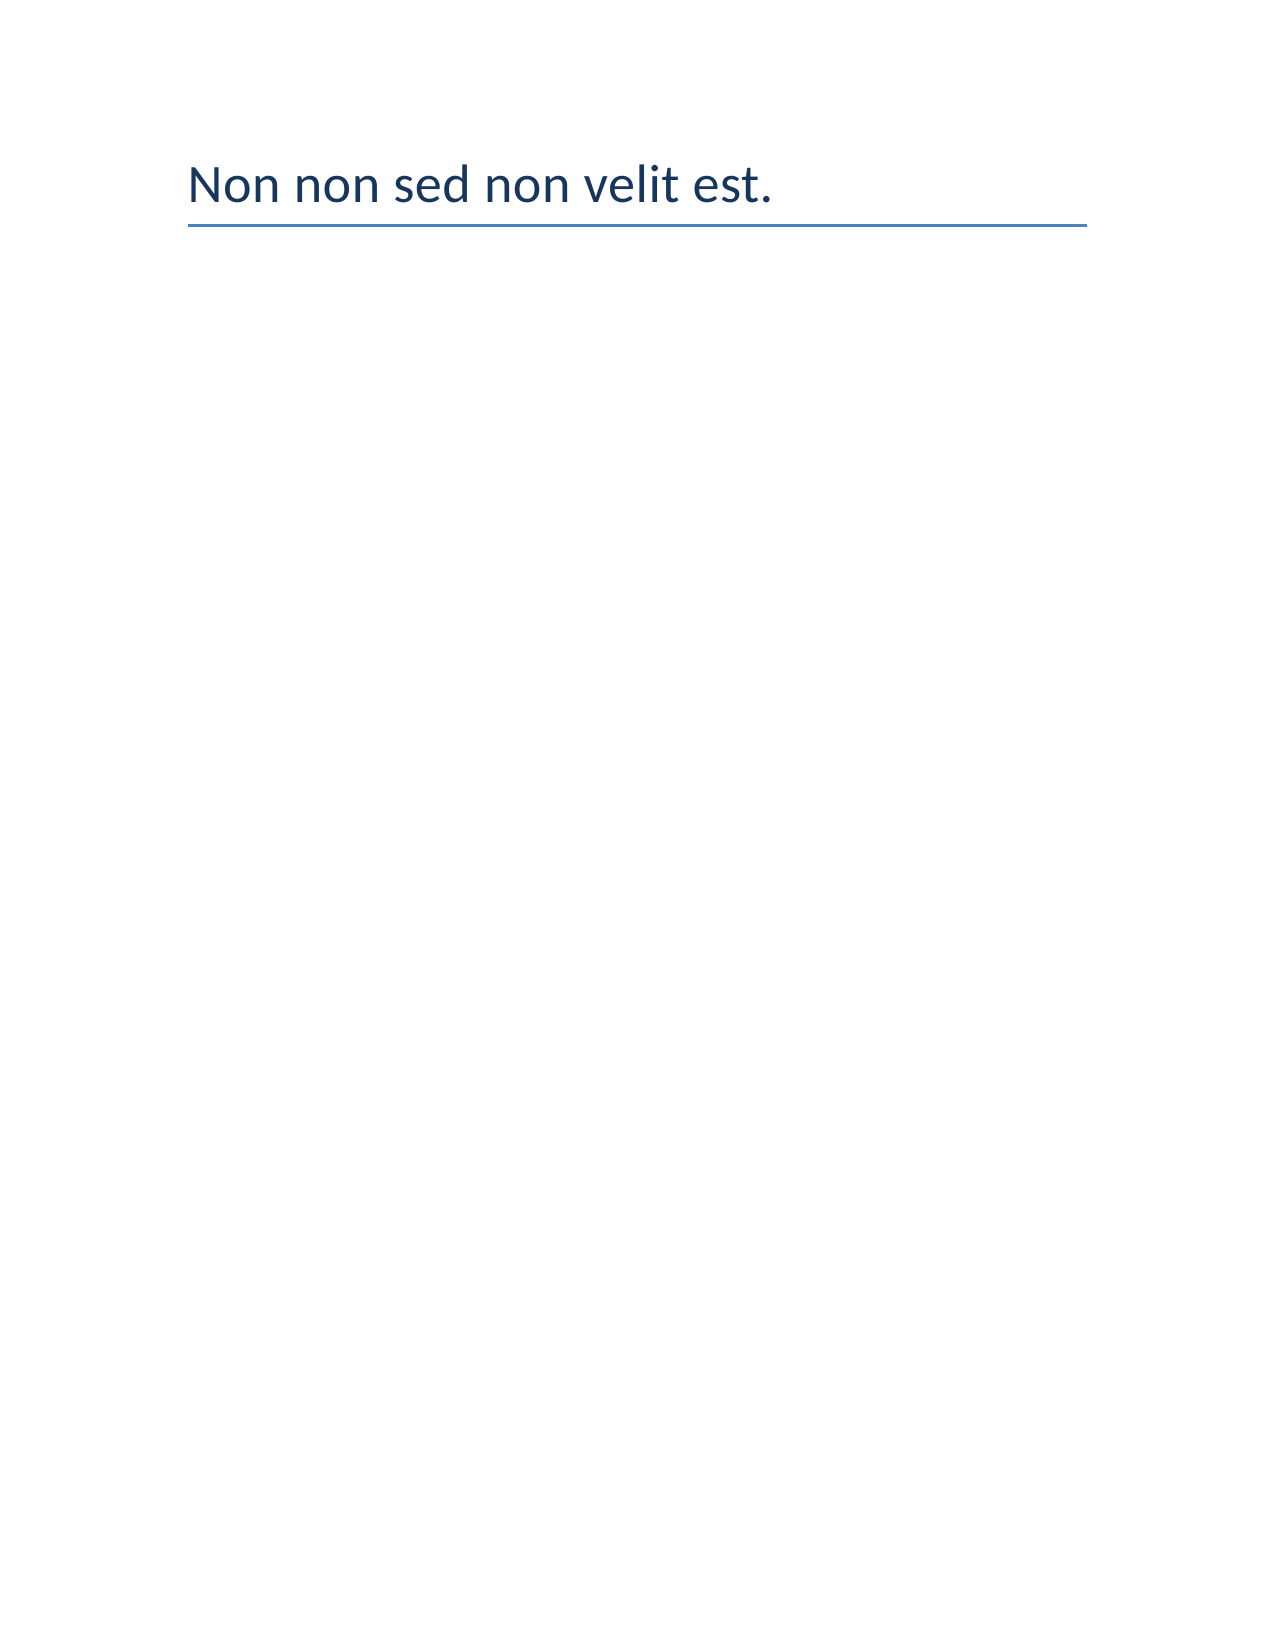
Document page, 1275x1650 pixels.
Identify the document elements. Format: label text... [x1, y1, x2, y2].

title Non non sed non velit est. [187, 150, 1087, 227]
